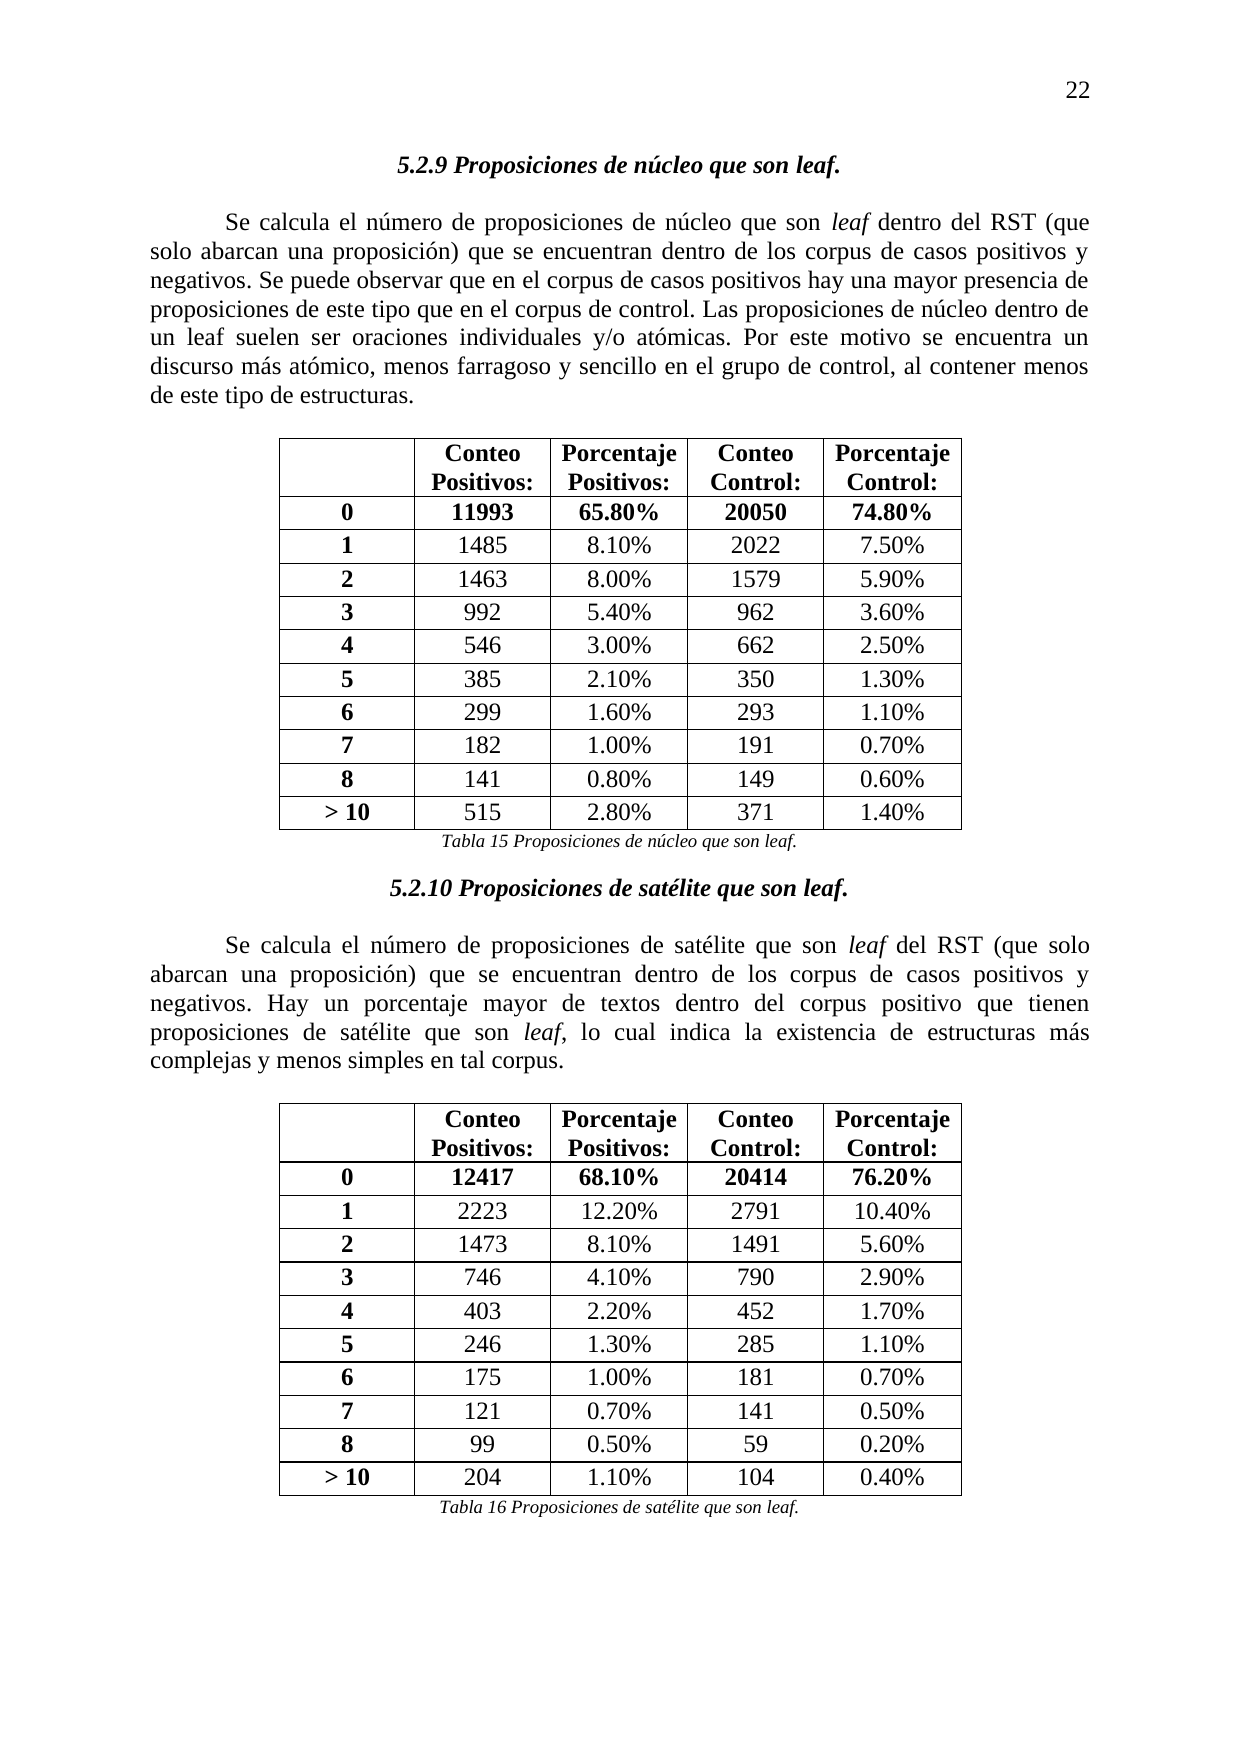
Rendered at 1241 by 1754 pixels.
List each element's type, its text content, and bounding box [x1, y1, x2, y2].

table_cell 299 [415, 697, 550, 729]
table_cell 0.60% [824, 764, 961, 796]
table_cell 65.80% [551, 497, 687, 529]
table_cell 2 [280, 1229, 414, 1261]
table_cell 1.30% [824, 664, 961, 696]
table_cell 790 [688, 1263, 823, 1295]
table_cell 0.50% [551, 1429, 687, 1461]
table_cell 2.90% [824, 1263, 961, 1295]
table_cell 12.20% [551, 1196, 687, 1228]
table_cell 4.10% [551, 1263, 687, 1295]
table_header Porcentaje Positivos: [551, 1104, 687, 1161]
table_cell 104 [688, 1463, 823, 1495]
table_cell 2 [280, 564, 414, 596]
table_cell > 10 [280, 797, 414, 829]
table_cell 2.10% [551, 664, 687, 696]
table_cell 0.50% [824, 1396, 961, 1428]
table_cell 1473 [415, 1229, 550, 1261]
table_cell 3.00% [551, 630, 687, 663]
table_cell 5 [280, 1329, 414, 1361]
table_cell 99 [415, 1429, 550, 1461]
table_cell 141 [415, 764, 550, 796]
table_cell 0.70% [551, 1396, 687, 1428]
table_cell 121 [415, 1396, 550, 1428]
table_cell 0.80% [551, 764, 687, 796]
table_cell 1.60% [551, 697, 687, 729]
table_cell 1491 [688, 1229, 823, 1261]
table_cell 2.20% [551, 1296, 687, 1328]
table_cell 3 [280, 597, 414, 629]
table_cell 2223 [415, 1196, 550, 1228]
table_cell 515 [415, 797, 550, 829]
subtitle 5.2.9 Proposiciones de núcleo que son leaf. [150, 150, 1090, 179]
table_cell 0.40% [824, 1463, 961, 1495]
table_header [280, 439, 414, 496]
subtitle Se calcula el número de proposiciones de satélite que son leaf del RST (que solo abarcan una proposición) que se encuentran dentro de los corpus de casos positivos y negativos. Hay un porcentaje mayor de textos dentro del corpus positivo que tienen proposiciones de satélite que son leaf, lo cual indica la existencia de estructuras más complejas y menos simples en tal corpus. [150, 930, 1090, 1074]
table_cell 3 [280, 1263, 414, 1295]
table_cell 10.40% [824, 1196, 961, 1228]
table_cell 1.40% [824, 797, 961, 829]
table_cell 141 [688, 1396, 823, 1428]
table_cell 74.80% [824, 497, 961, 529]
table_cell 371 [688, 797, 823, 829]
table_cell 246 [415, 1329, 550, 1361]
table_cell 204 [415, 1463, 550, 1495]
table_cell 7 [280, 1396, 414, 1428]
table_cell 546 [415, 630, 550, 663]
table_cell 12417 [415, 1163, 550, 1195]
table_cell 293 [688, 697, 823, 729]
table_cell 350 [688, 664, 823, 696]
table_cell 1579 [688, 564, 823, 596]
table_cell 4 [280, 1296, 414, 1328]
table_cell 2.50% [824, 630, 961, 663]
table_cell 5.90% [824, 564, 961, 596]
table_cell 8.00% [551, 564, 687, 596]
table_cell 0.70% [824, 730, 961, 763]
table_header [280, 1104, 414, 1161]
table_cell 746 [415, 1263, 550, 1295]
table_cell 1.10% [824, 697, 961, 729]
table_cell 1.70% [824, 1296, 961, 1328]
table_cell 20050 [688, 497, 823, 529]
table_cell 403 [415, 1296, 550, 1328]
table_cell 181 [688, 1363, 823, 1395]
table_cell 2791 [688, 1196, 823, 1228]
subtitle 5.2.10 Proposiciones de satélite que son leaf. [150, 873, 1090, 902]
table_header Porcentaje Control: [824, 439, 961, 496]
table_cell 992 [415, 597, 550, 629]
table_cell 8.10% [551, 1229, 687, 1261]
table_cell 1 [280, 530, 414, 563]
table_cell 662 [688, 630, 823, 663]
table_cell 2.80% [551, 797, 687, 829]
table_header Conteo Positivos: [415, 439, 550, 496]
table_cell 68.10% [551, 1163, 687, 1195]
table_cell 2022 [688, 530, 823, 563]
table_cell 149 [688, 764, 823, 796]
table_cell 0 [280, 497, 414, 529]
table_cell 7 [280, 730, 414, 763]
table_cell 1463 [415, 564, 550, 596]
table_cell 285 [688, 1329, 823, 1361]
table_cell 1 [280, 1196, 414, 1228]
table_cell 452 [688, 1296, 823, 1328]
table_cell 0 [280, 1163, 414, 1195]
table_cell 1.00% [551, 1363, 687, 1395]
table_header Conteo Positivos: [415, 1104, 550, 1161]
table_cell 182 [415, 730, 550, 763]
table_header Porcentaje Positivos: [551, 439, 687, 496]
table_header Conteo Control: [688, 439, 823, 496]
table_cell 5.60% [824, 1229, 961, 1261]
table_cell > 10 [280, 1463, 414, 1495]
table_cell 59 [688, 1429, 823, 1461]
table_cell 5 [280, 664, 414, 696]
table_header Conteo Control: [688, 1104, 823, 1161]
table_cell 0.70% [824, 1363, 961, 1395]
table_cell 962 [688, 597, 823, 629]
text Tabla 16 Proposiciones de satélite que son leaf. [150, 1496, 1090, 1517]
table_cell 8 [280, 1429, 414, 1461]
table_cell 0.20% [824, 1429, 961, 1461]
table_cell 4 [280, 630, 414, 663]
table_cell 3.60% [824, 597, 961, 629]
table_cell 6 [280, 1363, 414, 1395]
table_cell 1.00% [551, 730, 687, 763]
subtitle Se calcula el número de proposiciones de núcleo que son leaf dentro del RST (que solo abarcan una proposición) que se encuentran dentro de los corpus de casos positivos y negativos. Se puede observar que en el corpus de casos positivos hay una mayor presencia de proposiciones de este tipo que en el corpus de control. Las proposiciones de núcleo dentro de un leaf suelen ser oraciones individuales y/o atómicas. Por este motivo se encuentra un discurso más atómico, menos farragoso y sencillo en el grupo de control, al contener menos de este tipo de estructuras. [150, 207, 1090, 409]
table_cell 1.10% [551, 1463, 687, 1495]
table_header Porcentaje Control: [824, 1104, 961, 1161]
table_cell 8 [280, 764, 414, 796]
table_cell 7.50% [824, 530, 961, 563]
table_cell 1.10% [824, 1329, 961, 1361]
table_cell 76.20% [824, 1163, 961, 1195]
table_cell 191 [688, 730, 823, 763]
table_cell 11993 [415, 497, 550, 529]
table_cell 1485 [415, 530, 550, 563]
table_cell 6 [280, 697, 414, 729]
table_cell 20414 [688, 1163, 823, 1195]
text Tabla 15 Proposiciones de núcleo que son leaf. [150, 830, 1090, 852]
table_cell 5.40% [551, 597, 687, 629]
table_cell 1.30% [551, 1329, 687, 1361]
table_cell 385 [415, 664, 550, 696]
table_cell 175 [415, 1363, 550, 1395]
table_cell 8.10% [551, 530, 687, 563]
